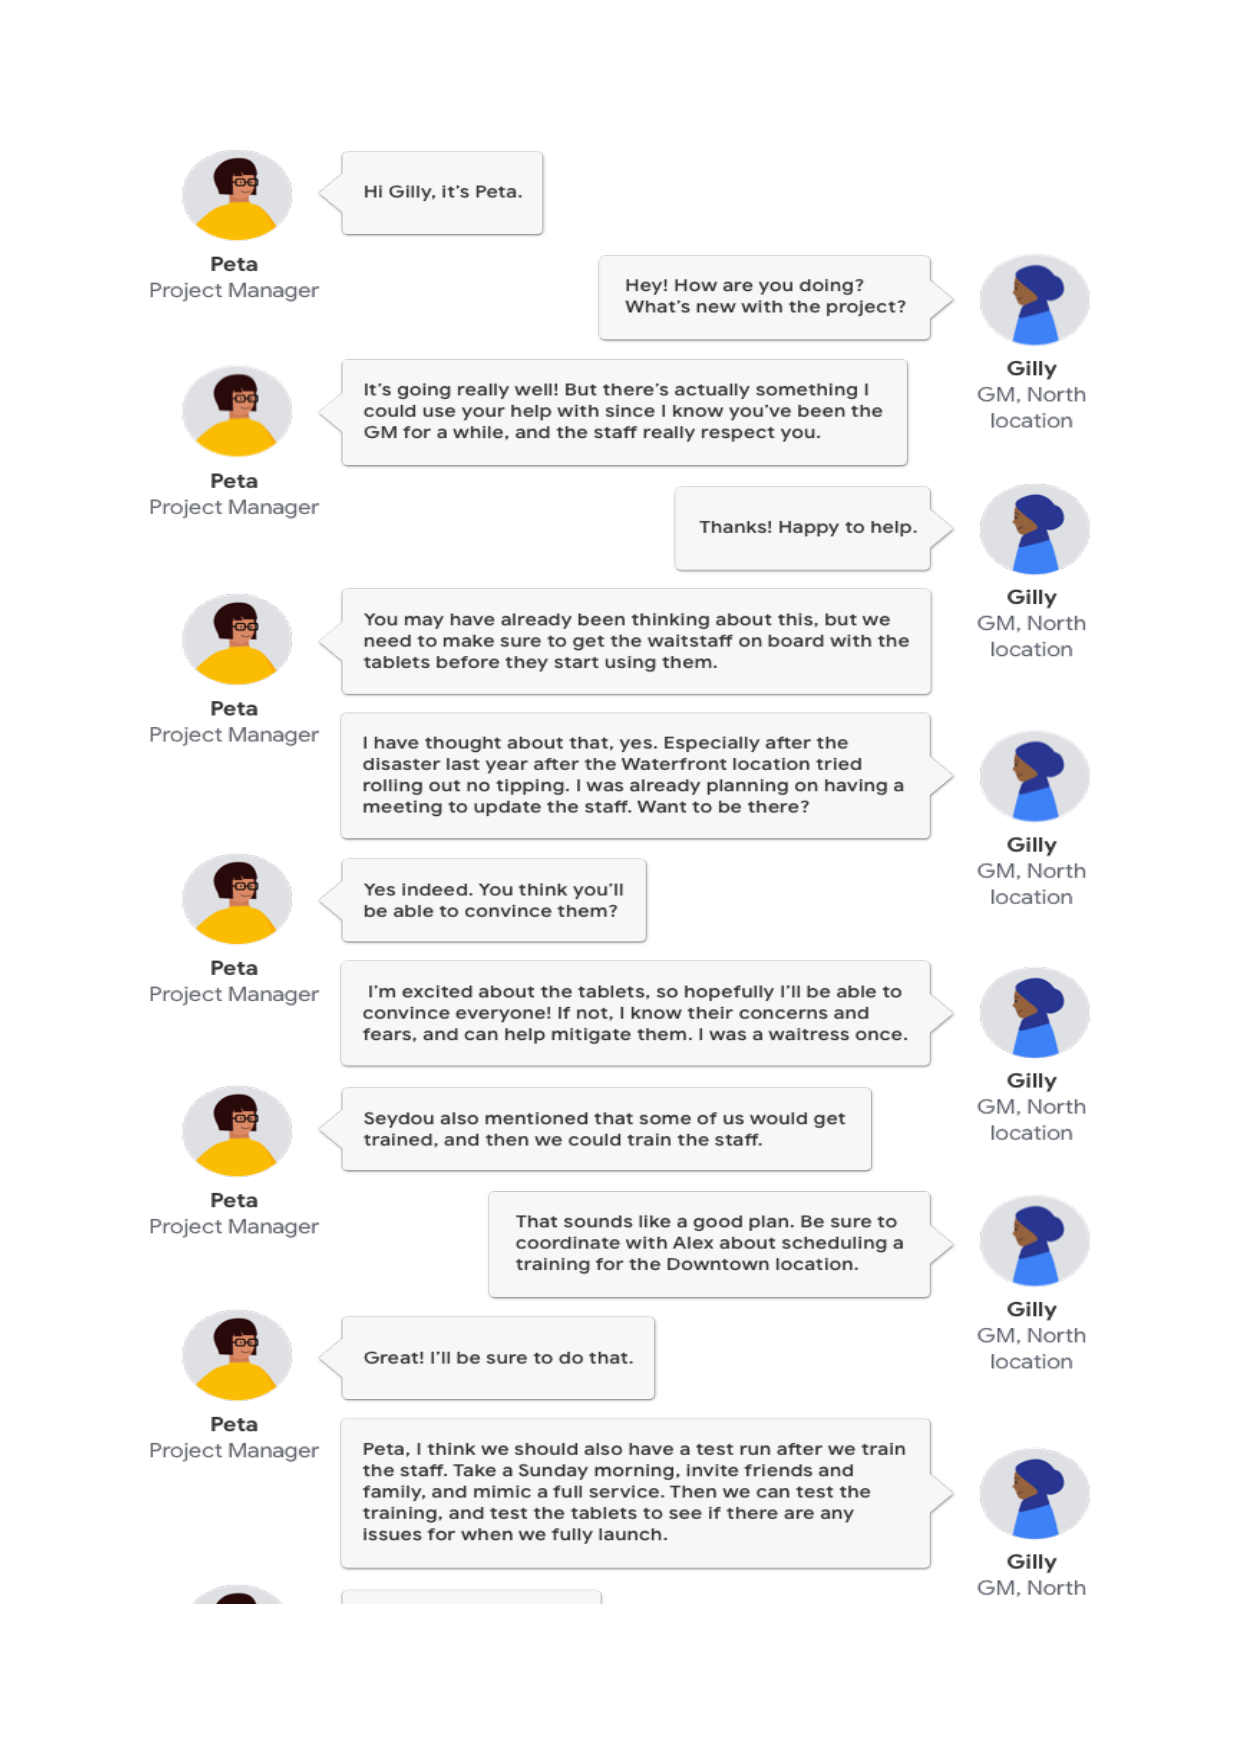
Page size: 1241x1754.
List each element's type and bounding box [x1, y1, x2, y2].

picture [150, 150, 1091, 1604]
